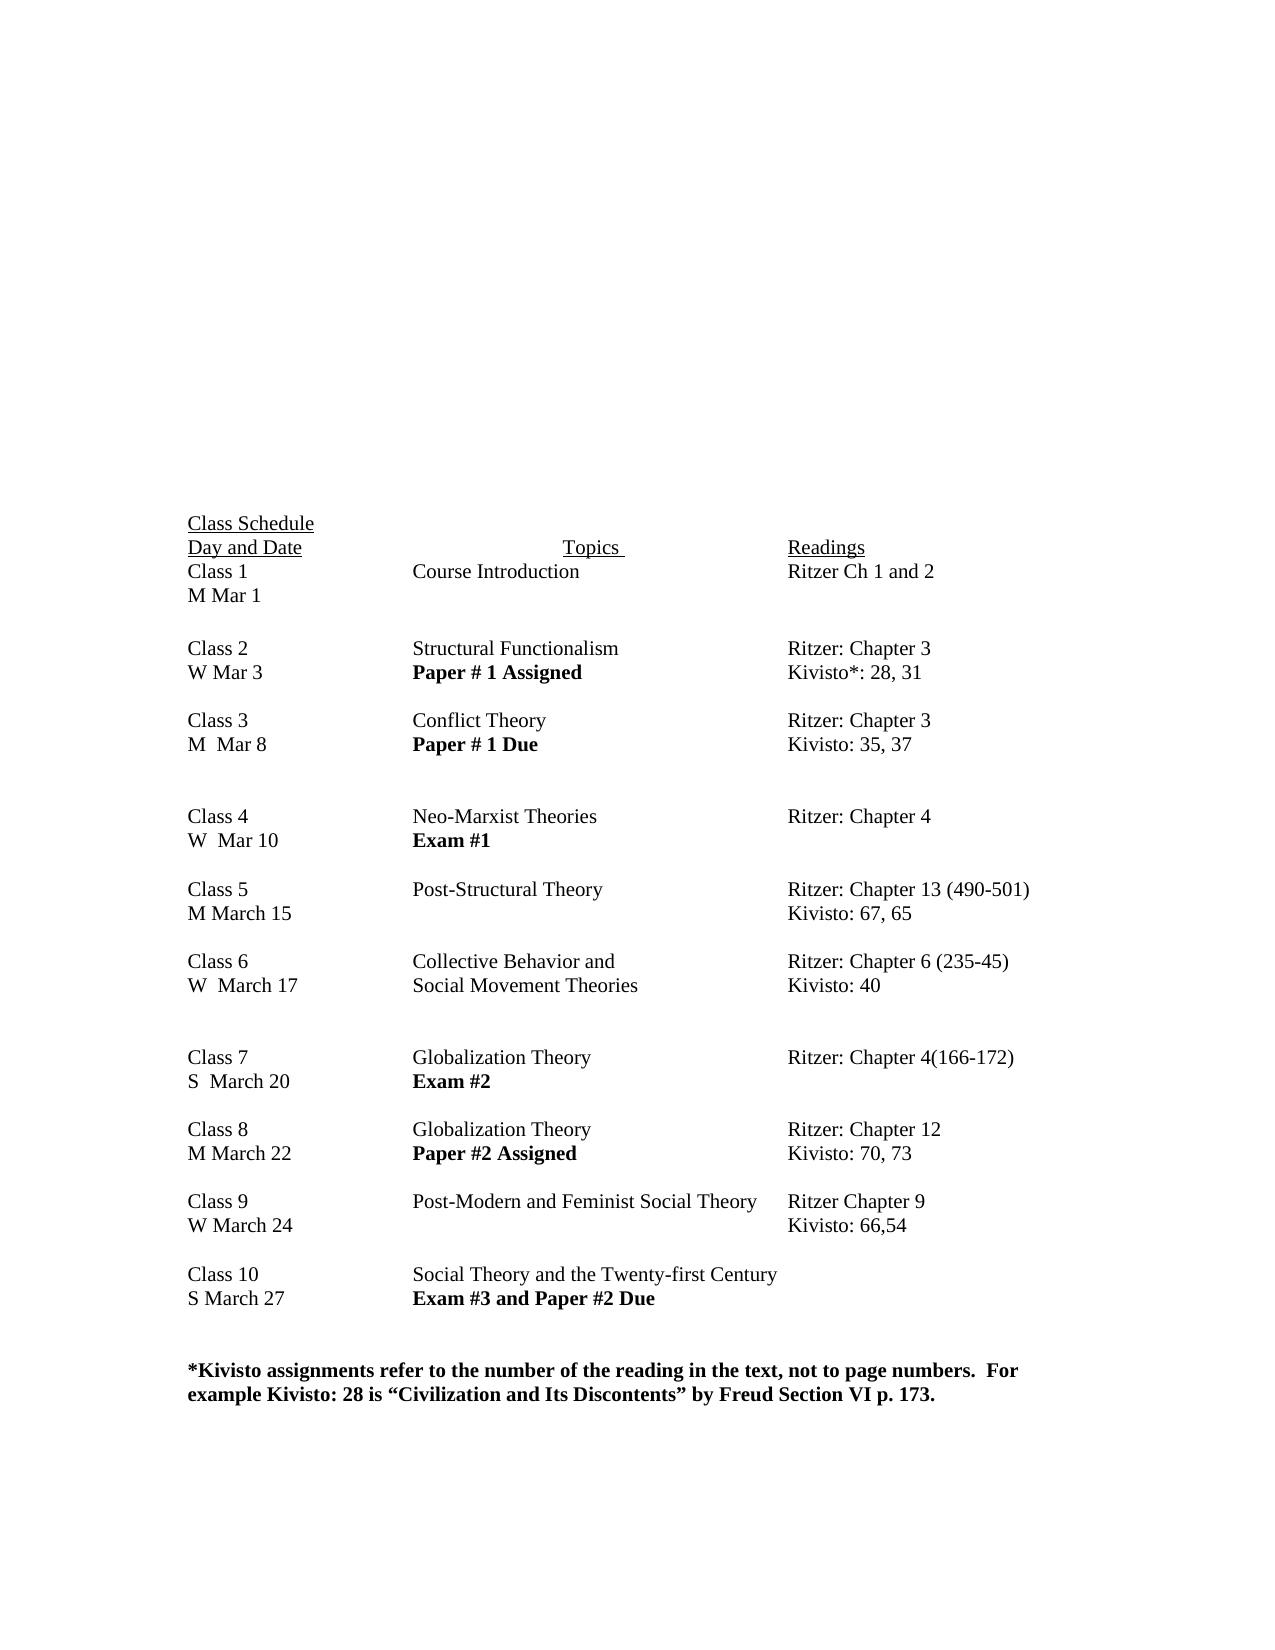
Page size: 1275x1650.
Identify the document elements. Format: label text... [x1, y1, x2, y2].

text Class 7 Globalization Theory Ritzer: Chapter 4(166-172) [187, 1045, 1087, 1069]
text M March 22 Paper #2 Assigned Kivisto: 70, 73 [187, 1141, 1087, 1165]
text Class 3 Conflict Theory Ritzer: Chapter 3 [187, 708, 1087, 732]
text M Mar 8 Paper # 1 Due Kivisto: 35, 37 [187, 732, 1087, 756]
text Class Schedule [187, 511, 1087, 535]
text S March 27 Exam #3 and Paper #2 Due [187, 1286, 1087, 1310]
text Class 2 Structural Functionalism Ritzer: Chapter 3 [187, 636, 1087, 660]
text W March 24 Kivisto: 66,54 [187, 1213, 1087, 1237]
text *Kivisto assignments refer to the number of the reading in the text, not to page numbers. For example Kivisto: 28 is “Civilization and Its Discontents” by Freud Section VI p. 173. [187, 1358, 1087, 1406]
text W Mar 3 Paper # 1 Assigned Kivisto*: 28, 31 [187, 660, 1087, 684]
text Class 8 Globalization Theory Ritzer: Chapter 12 [187, 1117, 1087, 1141]
text W March 17 Social Movement Theories Kivisto: 40 [187, 973, 1087, 997]
text Class 6 Collective Behavior and Ritzer: Chapter 6 (235-45) [187, 949, 1087, 973]
text Class 4 Neo-Marxist Theories Ritzer: Chapter 4 [187, 804, 1087, 828]
text Class 5 Post-Structural Theory Ritzer: Chapter 13 (490-501) [187, 877, 1087, 901]
text M Mar 1 [187, 583, 1087, 607]
text Class 9 Post-Modern and Feminist Social Theory Ritzer Chapter 9 [187, 1189, 1087, 1213]
text Class 1 Course Introduction Ritzer Ch 1 and 2 [187, 559, 1087, 583]
text Day and Date Topics [187, 535, 1087, 559]
text S March 20 Exam #2 [187, 1069, 1087, 1093]
text W Mar 10 Exam #1 [187, 828, 1087, 852]
text Class 10 Social Theory and the Twenty-first Century [187, 1262, 1087, 1286]
text M March 15 Kivisto: 67, 65 [187, 901, 1087, 925]
